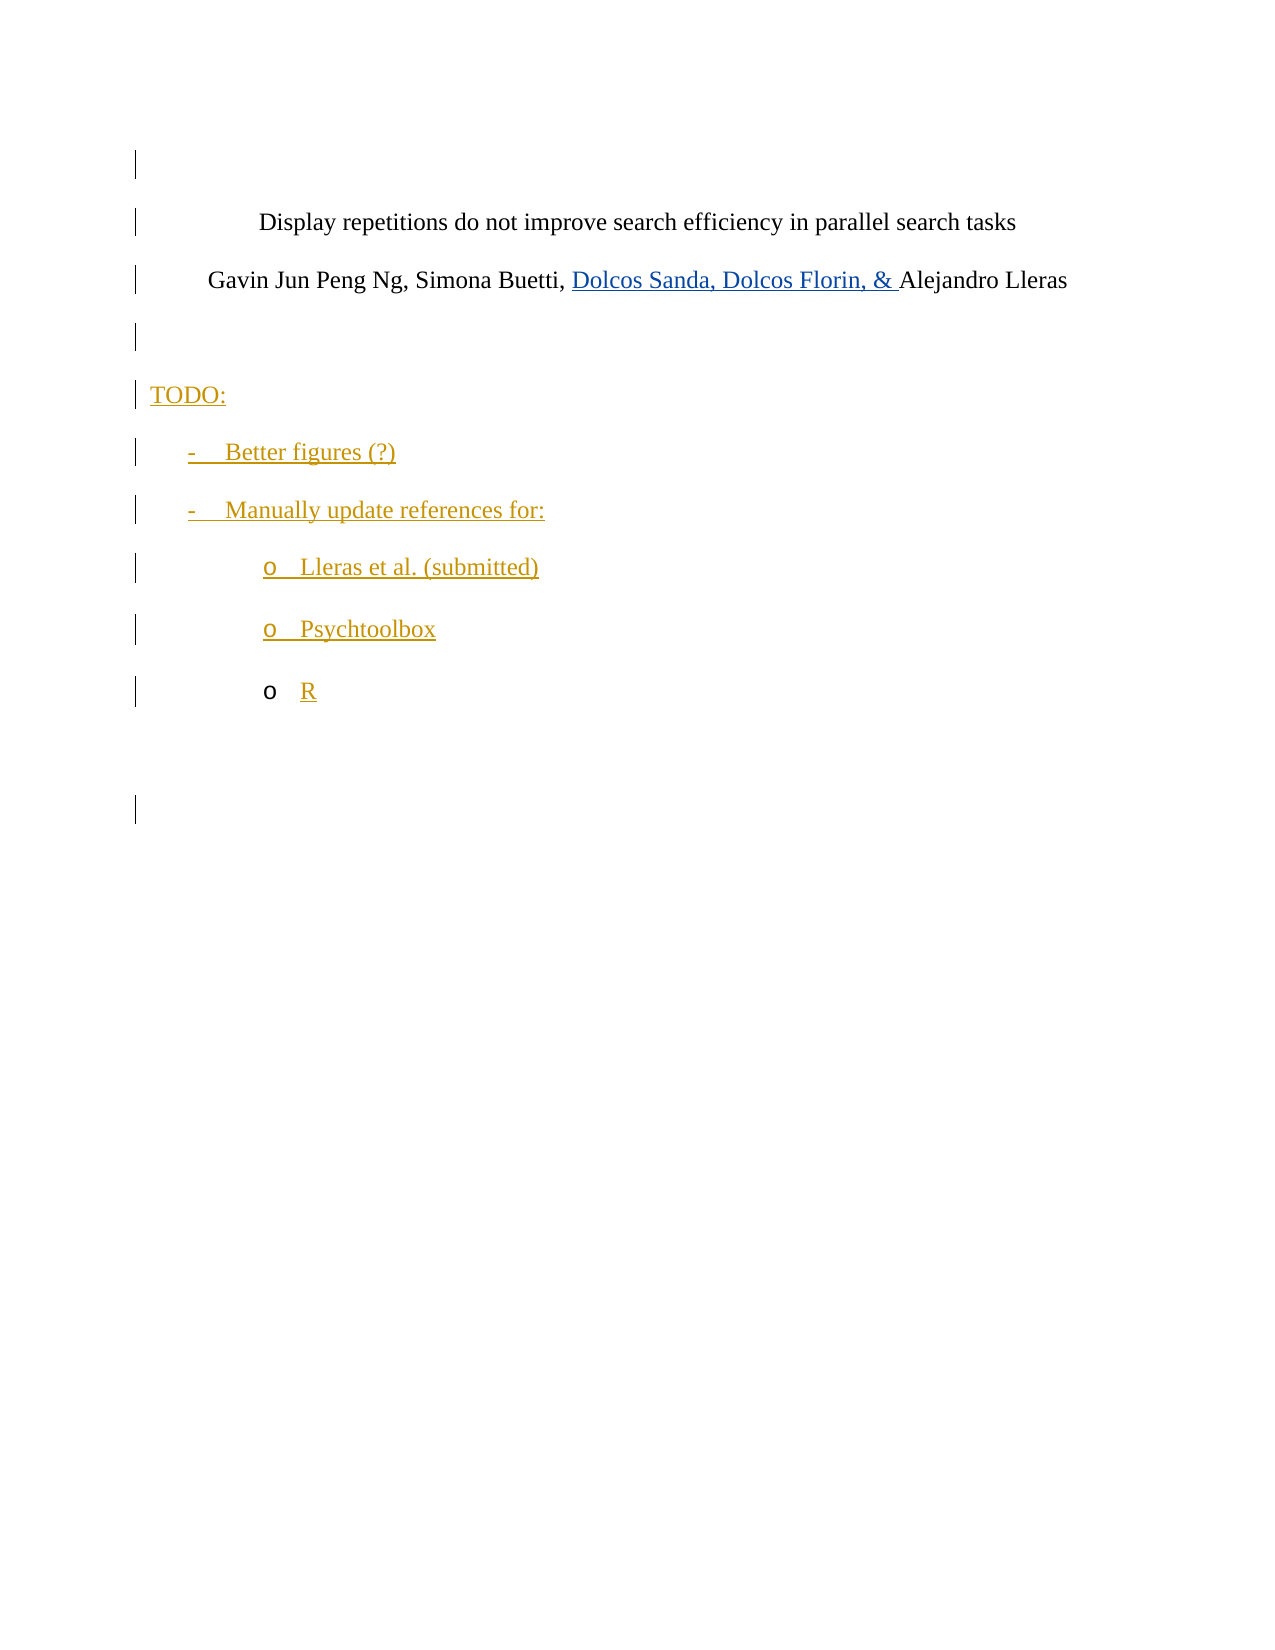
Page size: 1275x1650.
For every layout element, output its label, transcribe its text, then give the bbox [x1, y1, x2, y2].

text Gavin Jun Peng Ng, Simona Buetti, Alejandro Lleras [150, 265, 1125, 294]
text Display repetitions do not improve search efficiency in parallel search tasks [150, 207, 1125, 236]
